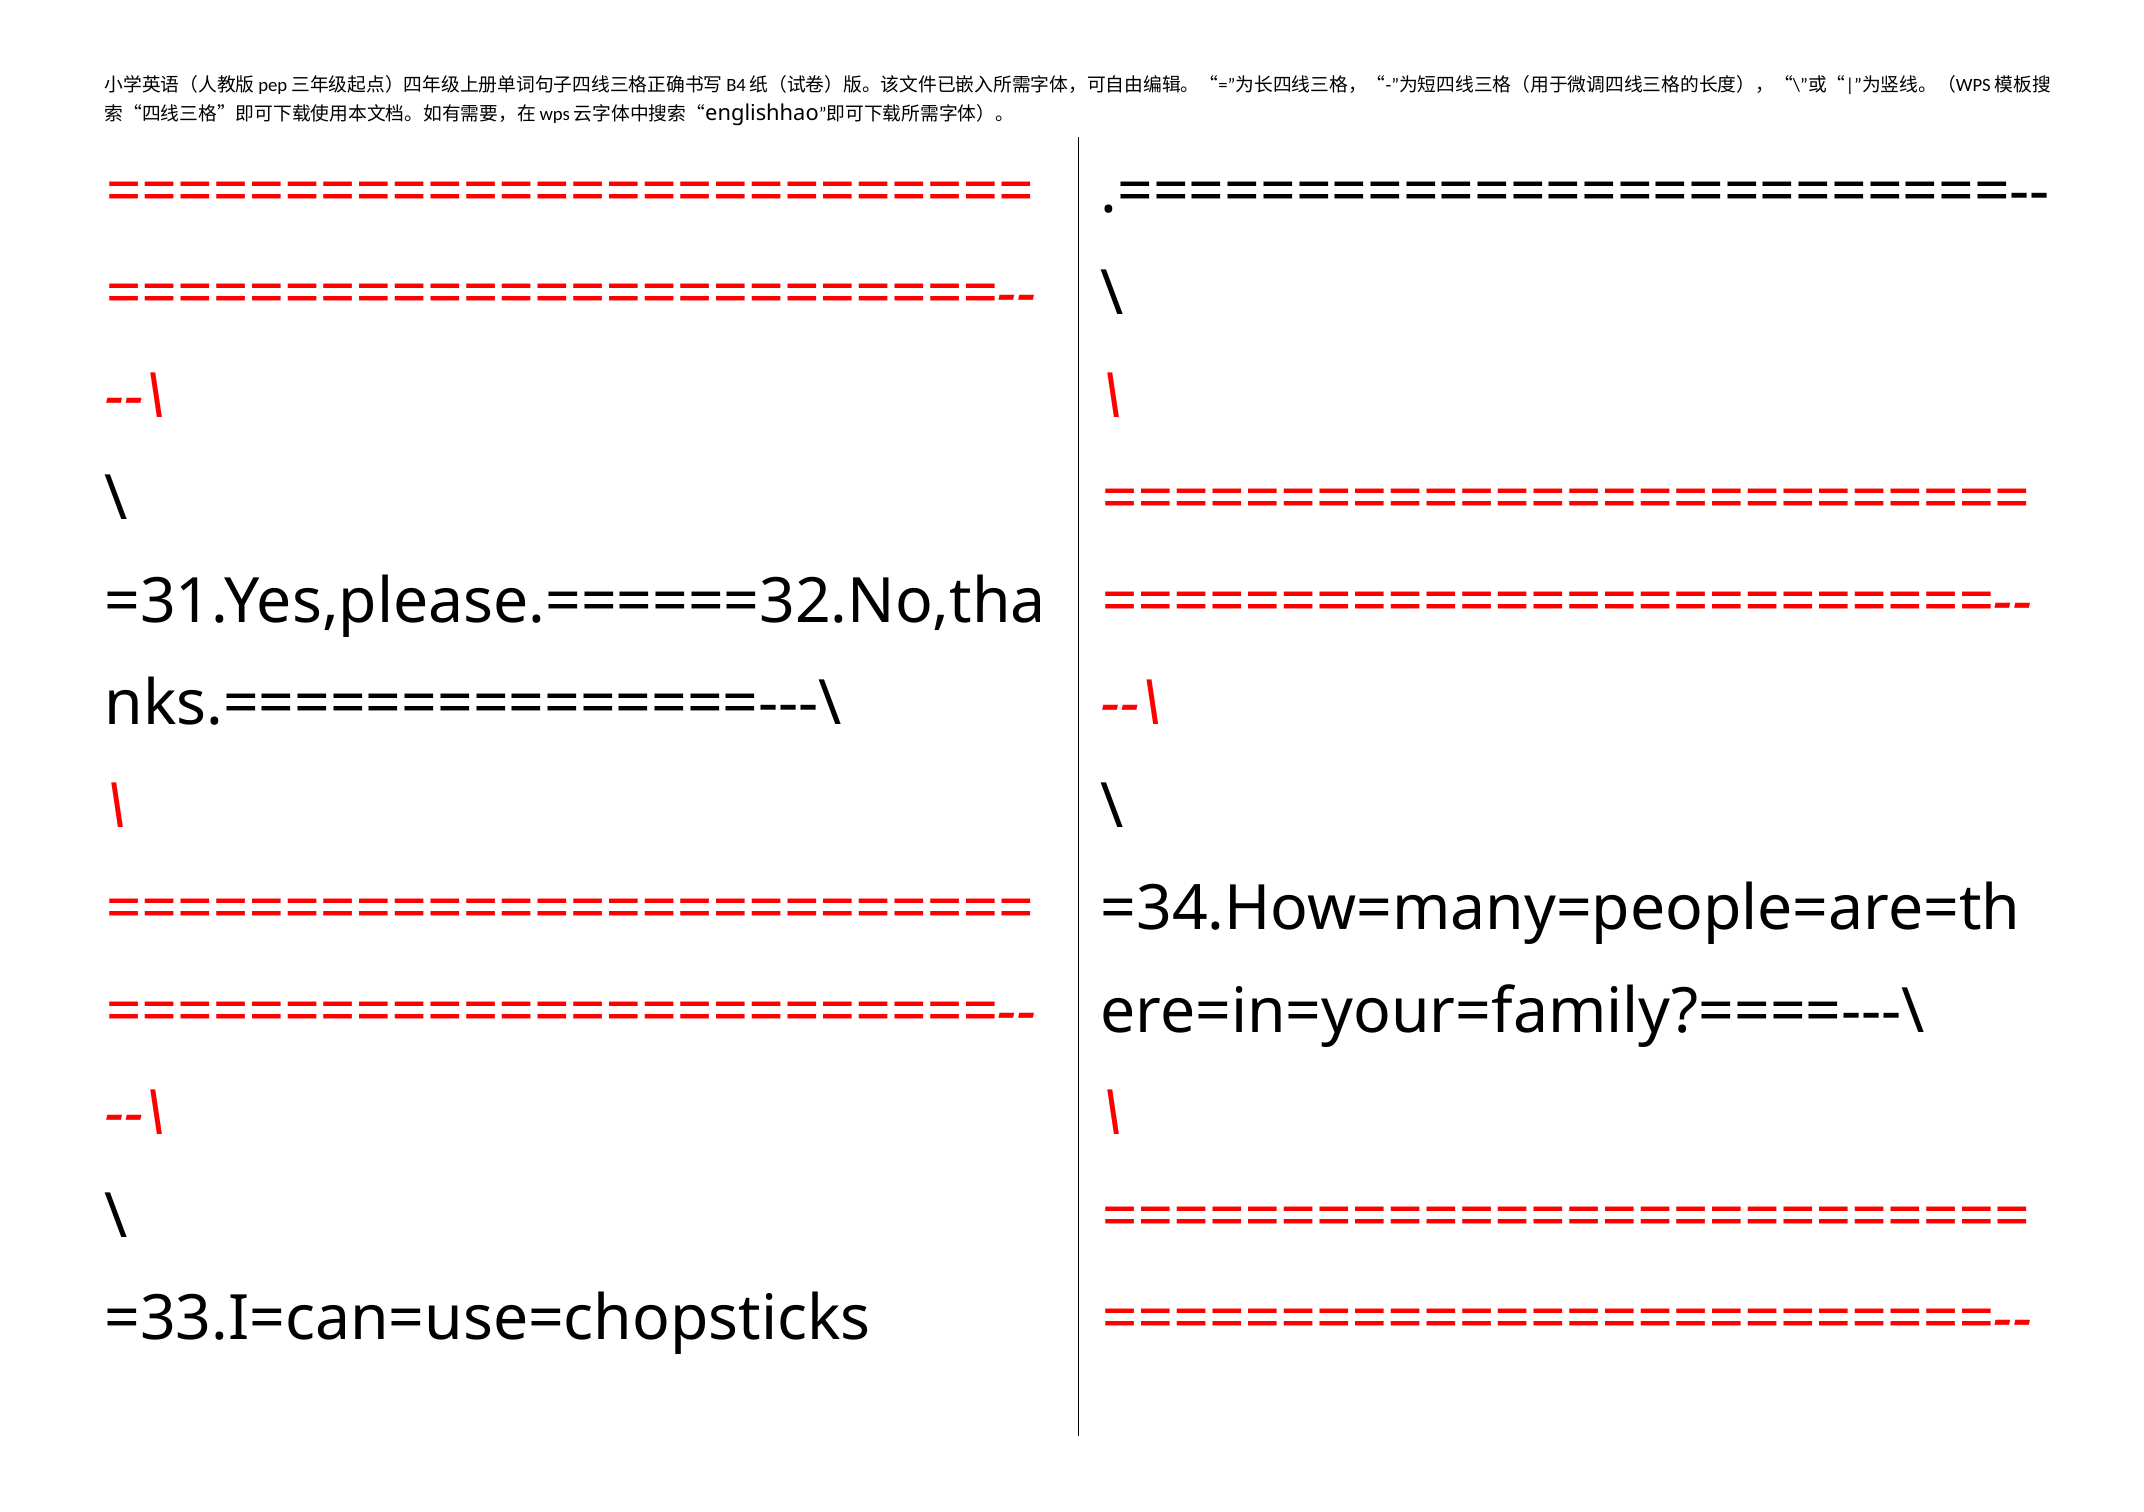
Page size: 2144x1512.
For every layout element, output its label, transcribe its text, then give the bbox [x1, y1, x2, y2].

text \===================================================----\ [104, 137, 1056, 444]
text \=33.I=can=use=chopsticks.=========================--\ [104, 1162, 1056, 1367]
text \===================================================----\ [1100, 342, 2052, 752]
text \=31.Yes,please.======32.No,thanks.===============---\ [104, 444, 1056, 752]
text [104, 752, 1056, 1162]
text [1100, 1059, 2052, 1367]
text \=33.I=can=use=chopsticks.=========================--\ [1100, 137, 2052, 342]
text \=34.How=many=people=are=there=in=your=family?====---\ [1100, 752, 2052, 1059]
